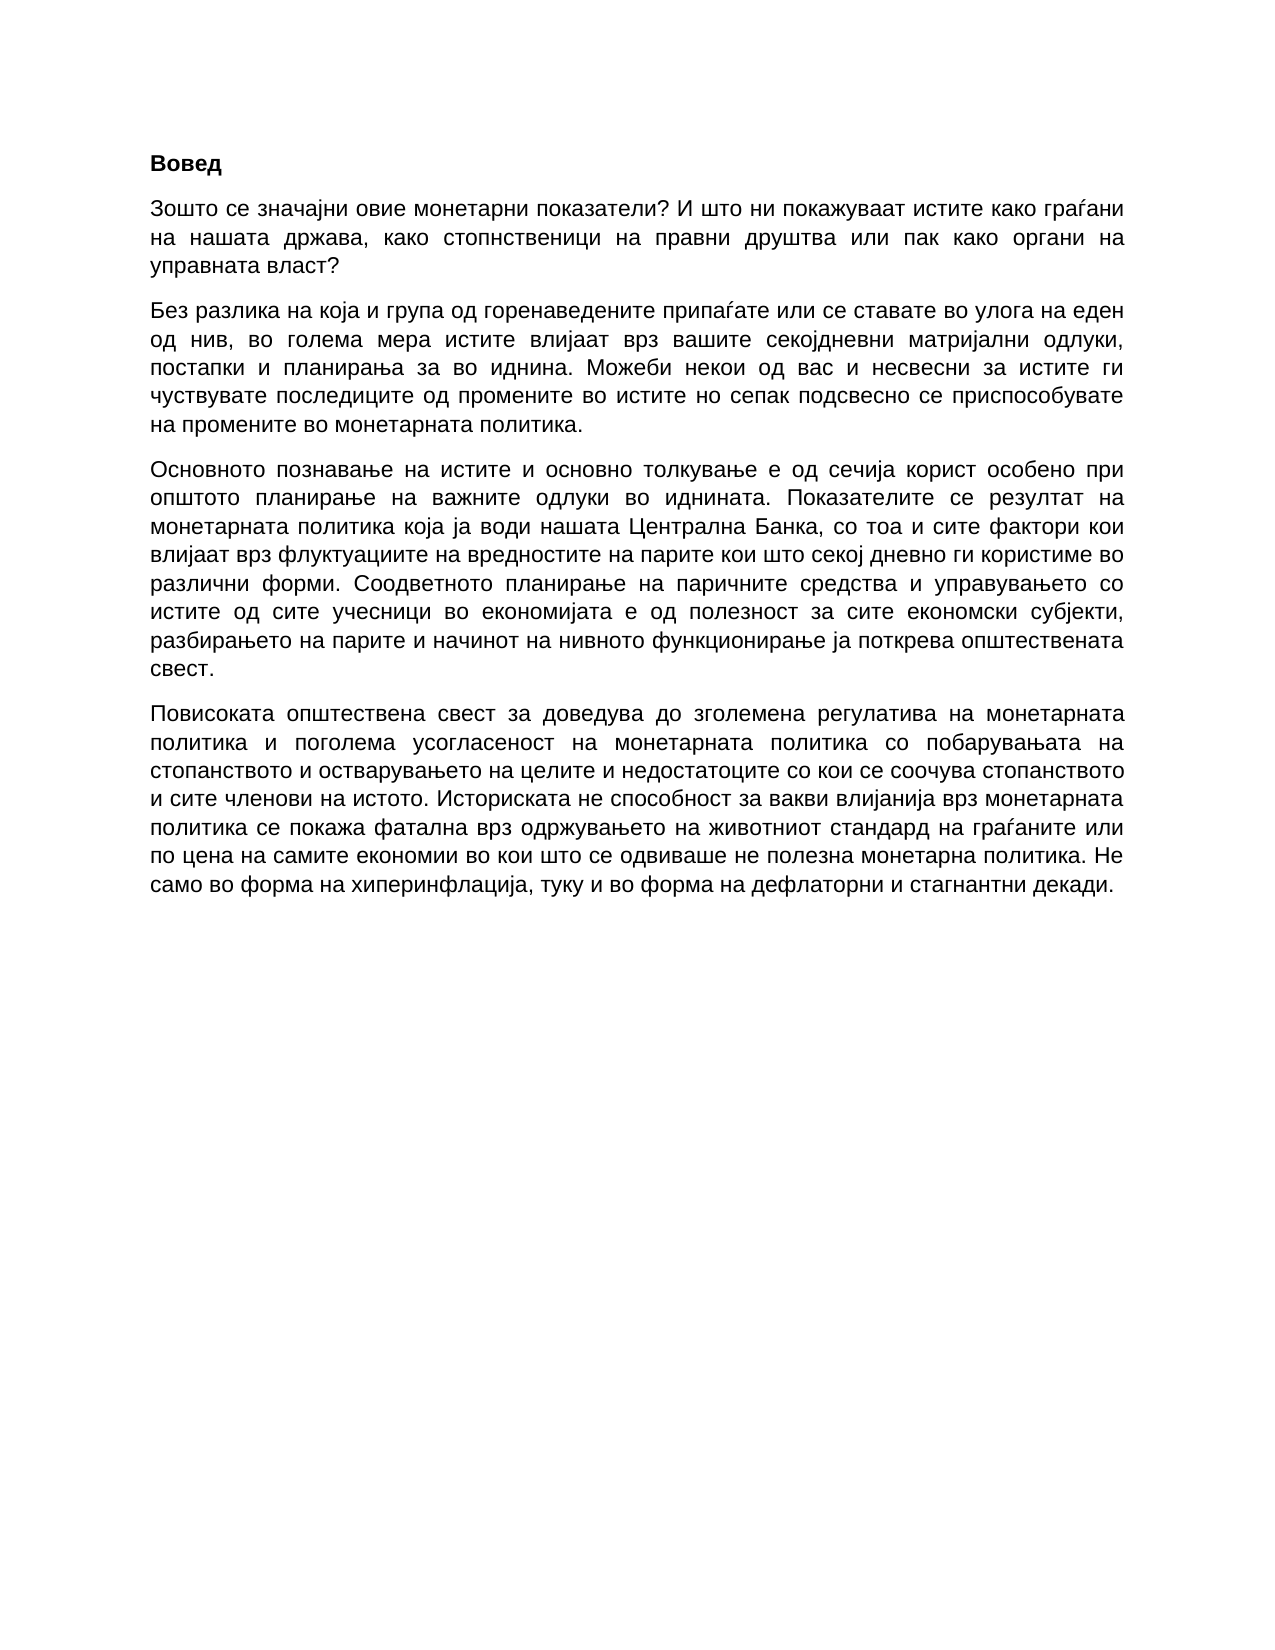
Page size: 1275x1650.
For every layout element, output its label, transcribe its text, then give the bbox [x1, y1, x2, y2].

text Вовед [150, 150, 1125, 176]
text Повисоката општествена свест за доведува до зголемена регулатива на монетарната политика и поголема усогласеност на монетарната политика со побарувањата на стопанството и остварувањето на целите и недостатоците со кои се соочува стопанството и сите членови на истото. Историската не способност за вакви влијанија врз монетарната политика се покажа фатална врз одржувањето на животниот стандард на граѓаните или по цена на самите економии во кои што се одвиваше не полезна монетарна политика. Не само во форма на хиперинфлација, туку и во форма на дефлаторни и стагнантни декади. [150, 700, 1125, 897]
text Зошто се значајни овие монетарни показатели? И што ни покажуваат истите како граѓани на нашата држава, како стопнственици на правни друштва или пак како органи на управната власт? [150, 195, 1125, 278]
text Основното познавање на истите и основно толкување е од сечија корист особено при општото планирање на важните одлуки во иднината. Показателите се резултат на монетарната политика која ја води нашата Централна Банка, со тоа и сите фактори кои влијаат врз флуктуациите на вредностите на парите кои што секој дневно ги користиме во различни форми. Соодветното планирање на паричните средства и управувањето со истите од сите учесници во економијата е од полезност за сите економски субјекти, разбирањето на парите и начинот на нивното функционирање ја поткрева општествената свест. [150, 456, 1125, 681]
text Без разлика на која и група од горенаведените припаѓате или се ставате во улога на еден од нив, во голема мера истите влијаат врз вашите секојдневни матријални одлуки, постапки и планирања за во иднина. Можеби некои од вас и несвесни за истите ги чуствувате последиците од промените во истите но сепак подсвесно се приспособувате на промените во монетарната политика. [150, 297, 1125, 437]
